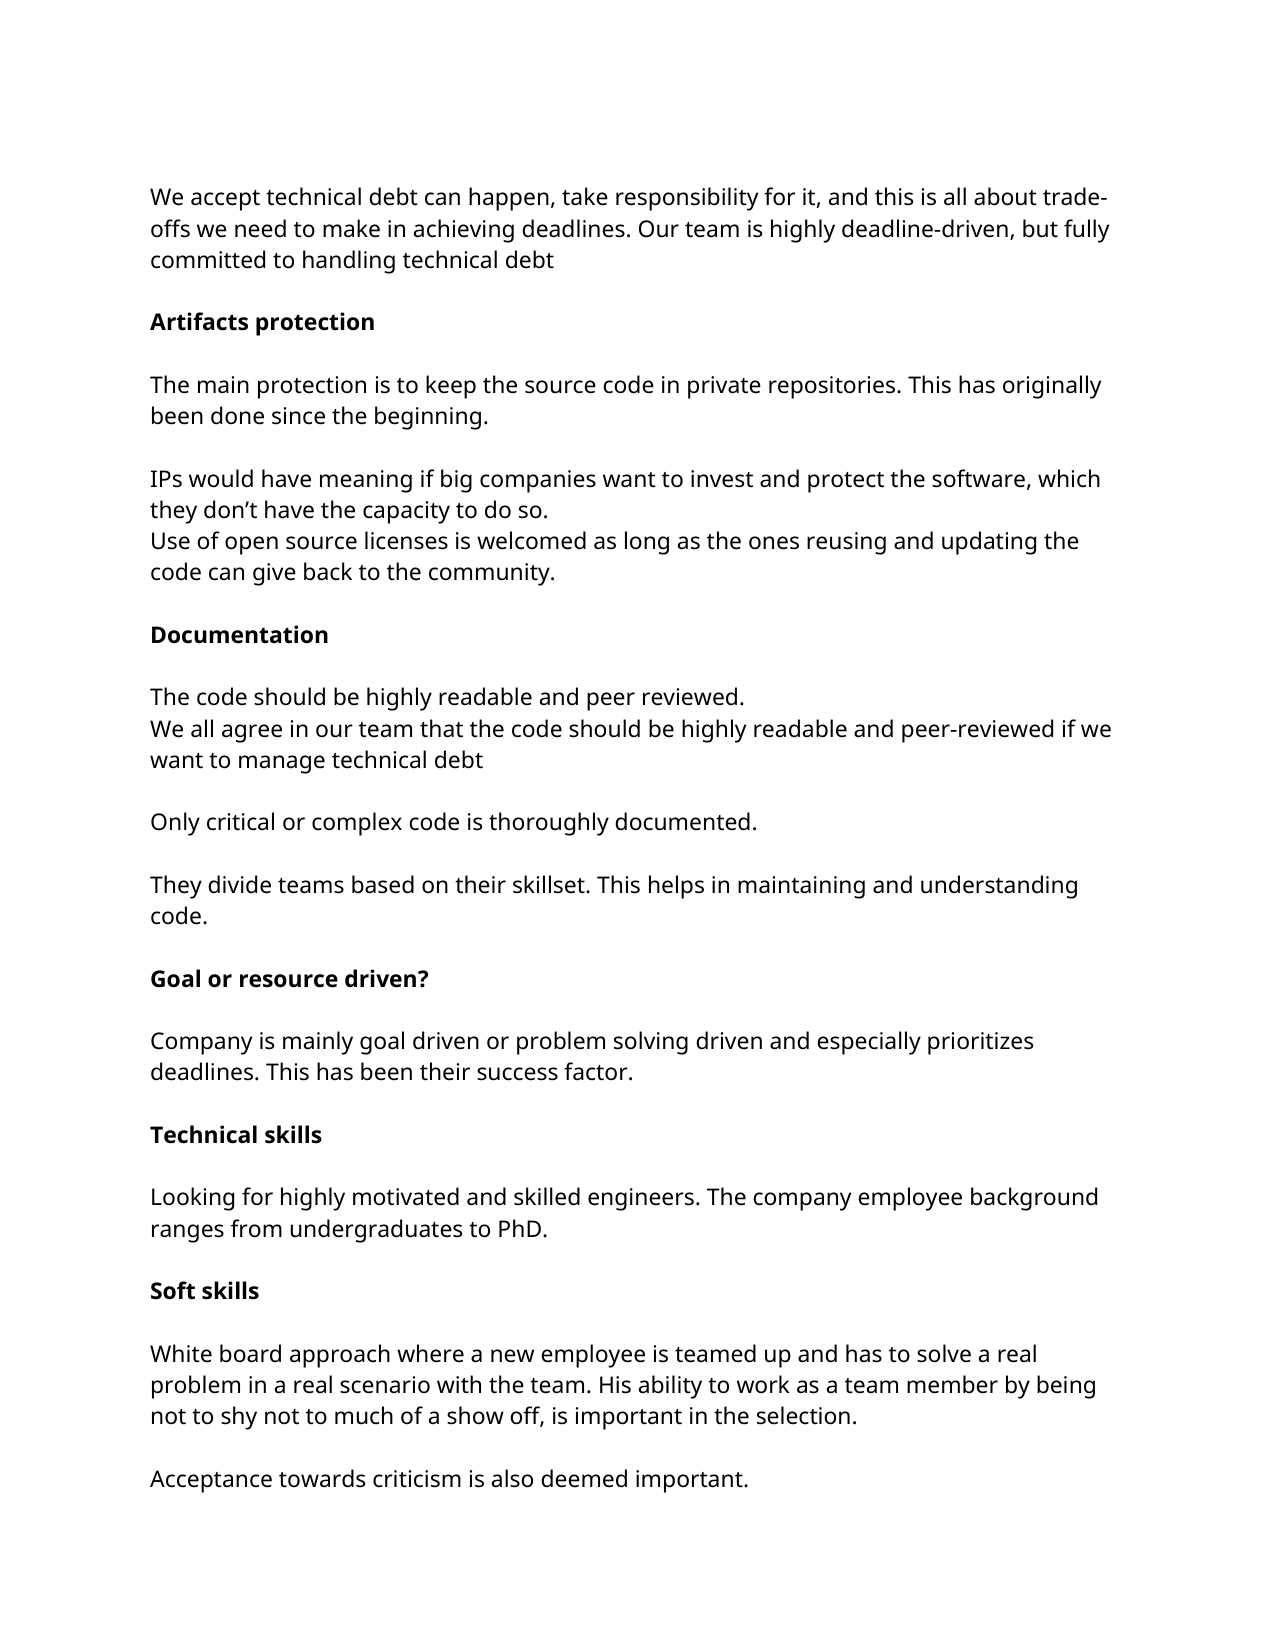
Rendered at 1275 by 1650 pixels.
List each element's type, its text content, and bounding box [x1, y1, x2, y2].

text Technical skills [150, 1119, 1125, 1150]
text IPs would have meaning if big companies want to invest and protect the software, which they don’t have the capacity to do so. [150, 462, 1125, 525]
text Soft skills [150, 1275, 1125, 1306]
text Use of open source licenses is welcomed as long as the ones reusing and updating the code can give back to the community. [150, 525, 1125, 587]
text We accept technical debt can happen, take responsibility for it, and this is all about trade-offs we need to make in achieving deadlines. Our team is highly deadline-driven, but fully committed to handling technical debt [150, 181, 1125, 275]
text Looking for highly motivated and skilled engineers. The company employee background ranges from undergraduates to PhD. [150, 1181, 1125, 1244]
text Acceptance towards criticism is also deemed important. [150, 1462, 1125, 1494]
text Company is mainly goal driven or problem solving driven and especially prioritizes deadlines. This has been their success factor. [150, 1025, 1125, 1087]
text We all agree in our team that the code should be highly readable and peer-reviewed if we want to manage technical debt [150, 712, 1125, 775]
text White board approach where a new employee is teamed up and has to solve a real problem in a real scenario with the team. His ability to work as a team member by being not to shy not to much of a show off, is important in the selection. [150, 1337, 1125, 1431]
text Artifacts protection [150, 306, 1125, 337]
text Documentation [150, 619, 1125, 650]
text Goal or resource driven? [150, 962, 1125, 994]
text They divide teams based on their skillset. This helps in maintaining and understanding code. [150, 869, 1125, 931]
text Only critical or complex code is thoroughly documented. [150, 806, 1125, 837]
text The code should be highly readable and peer reviewed. [150, 681, 1125, 712]
text The main protection is to keep the source code in private repositories. This has originally been done since the beginning. [150, 369, 1125, 431]
